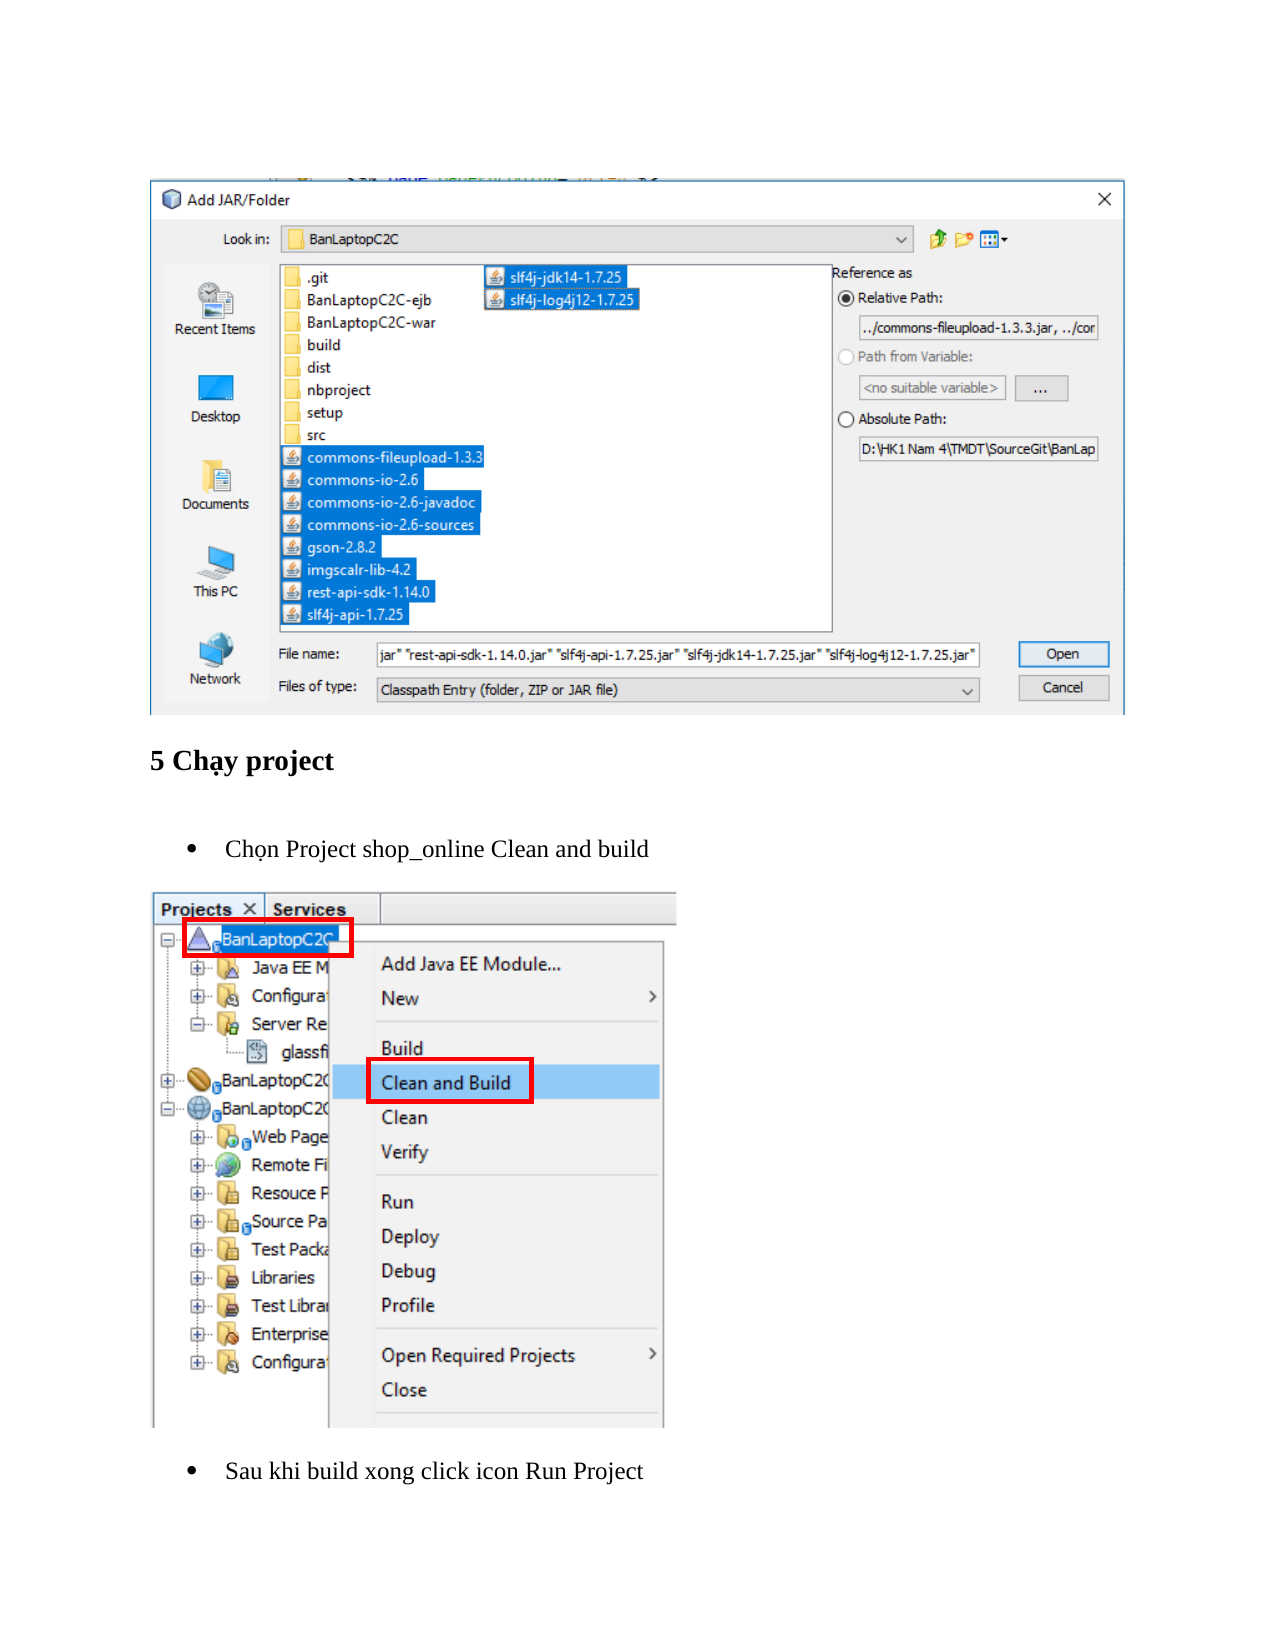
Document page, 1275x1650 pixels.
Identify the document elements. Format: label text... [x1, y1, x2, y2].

text 5 Chạy project [150, 743, 1125, 776]
list Sau khi build xong click icon Run Project [187, 1456, 1125, 1485]
list Chọn Project shop_online Clean and build [187, 834, 1125, 863]
picture [150, 891, 677, 1428]
picture [150, 178, 1125, 715]
